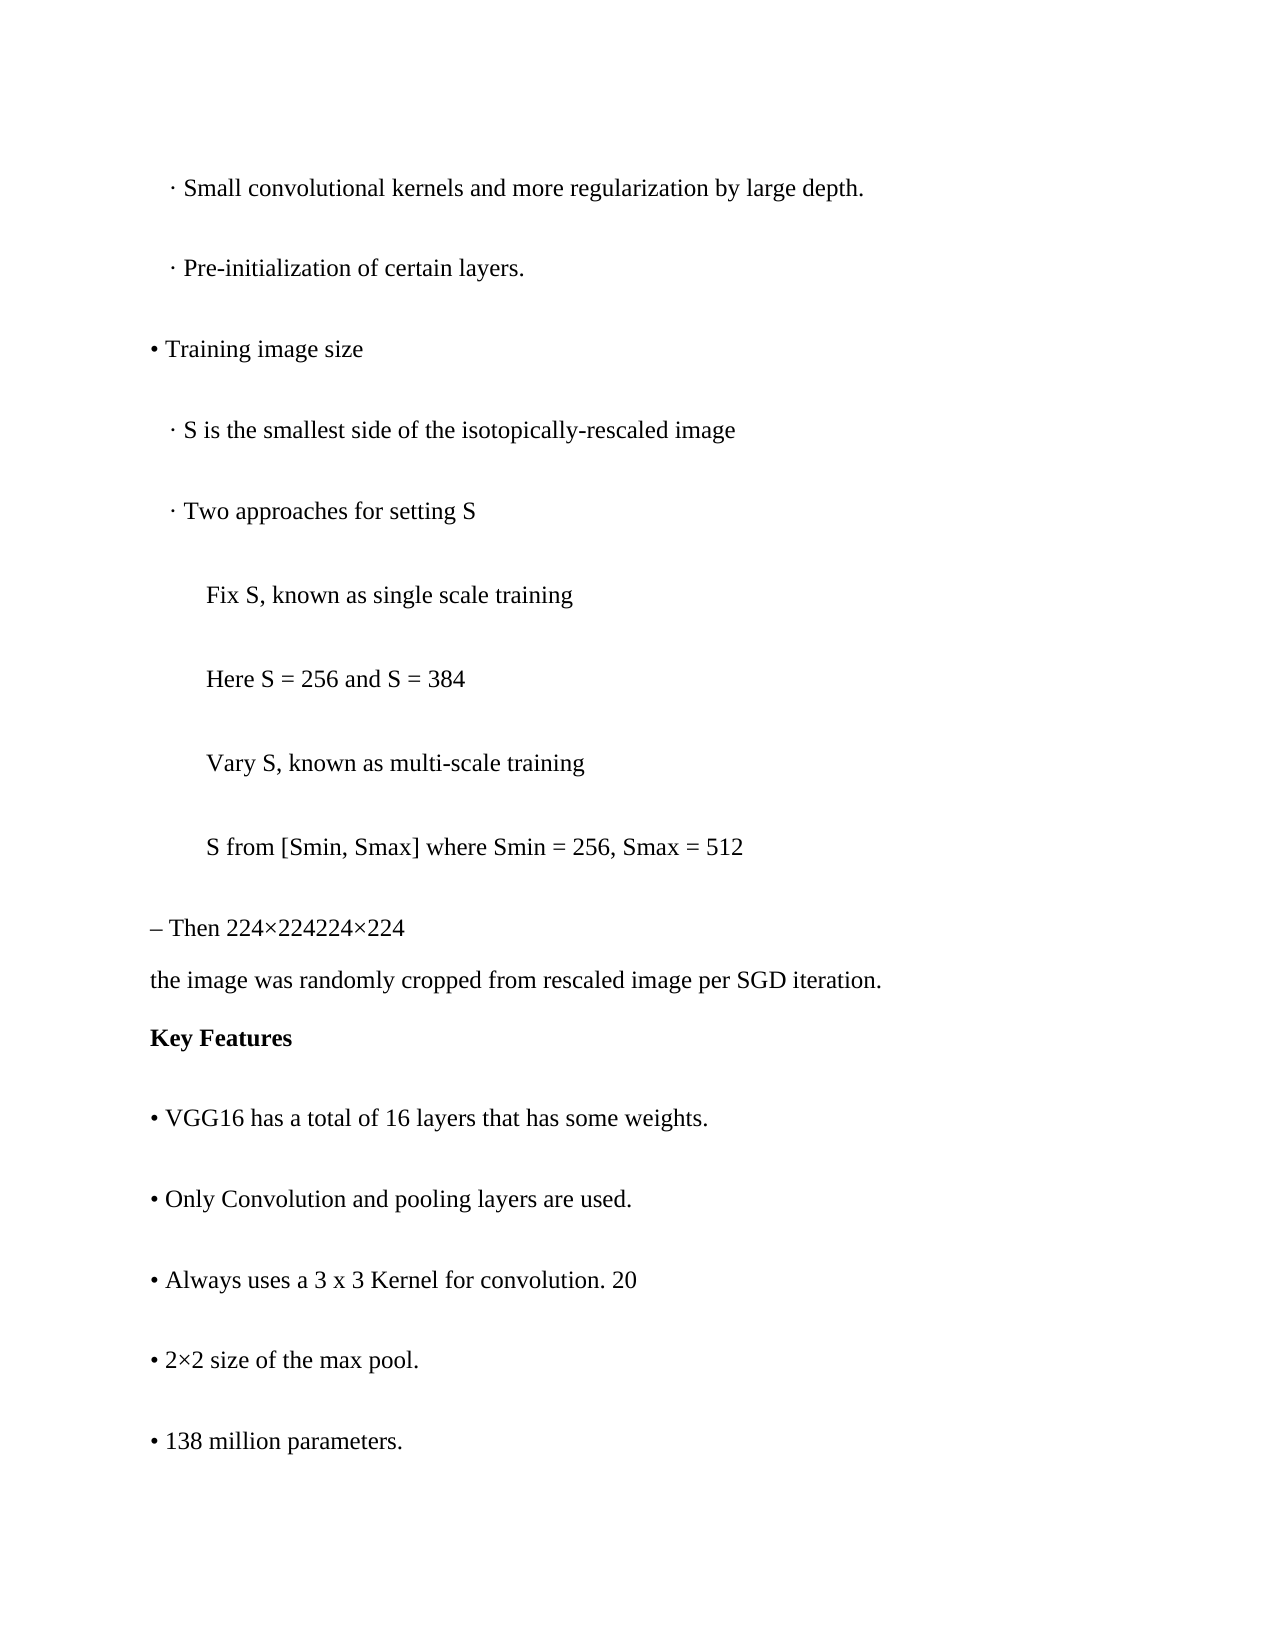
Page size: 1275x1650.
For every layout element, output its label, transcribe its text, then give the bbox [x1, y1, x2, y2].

text · Small convolutional kernels and more regularization by large depth. [150, 150, 1125, 202]
text • Training image size [150, 311, 1125, 363]
text Vary S, known as multi-scale training [150, 722, 1125, 777]
text S from [Smin, Smax] where Smin = 256, Smax = 512 [150, 806, 1125, 861]
text • VGG16 has a total of 16 layers that has some weights. [150, 1081, 1125, 1132]
text • 138 million parameters. [150, 1403, 1125, 1455]
text Fix S, known as single scale training [150, 554, 1125, 609]
text • 2×2 size of the max pool. [150, 1323, 1125, 1374]
text · Pre-initialization of certain layers. [150, 231, 1125, 282]
text • Always uses a 3 x 3 Kernel for convolution. 20 [150, 1242, 1125, 1293]
text · Two approaches for setting S [150, 473, 1125, 524]
text • Only Convolution and pooling layers are used. [150, 1161, 1125, 1213]
text Here S = 256 and S = 384 [150, 638, 1125, 693]
text – Then 224×224224×224 the image was randomly cropped from rescaled image per SGD iteration. [150, 890, 1125, 993]
subtitle Key Features [150, 1023, 1125, 1051]
text · S is the smallest side of the isotopically-rescaled image [150, 392, 1125, 444]
